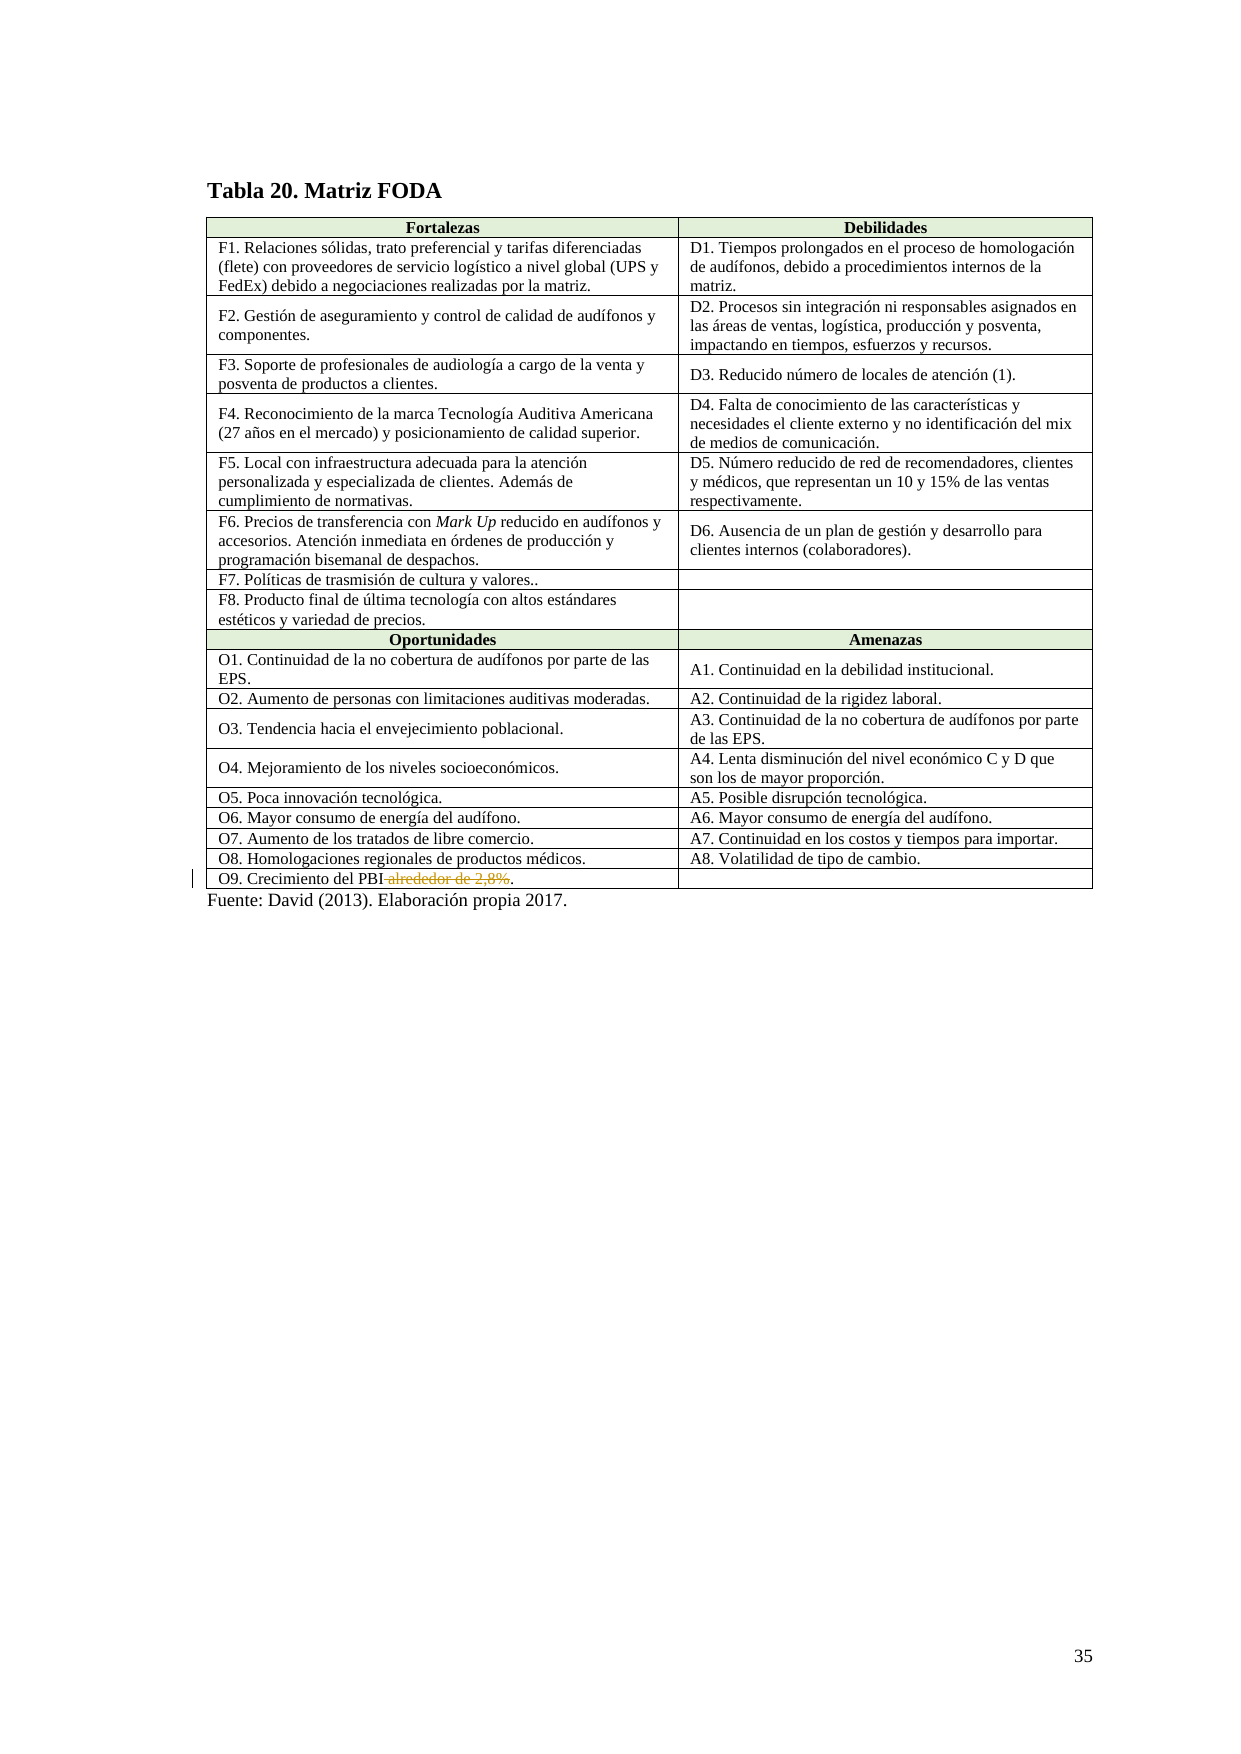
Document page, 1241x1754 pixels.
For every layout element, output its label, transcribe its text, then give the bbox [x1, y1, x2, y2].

table_cell A6. Mayor consumo de energía del audífono. [679, 808, 1092, 827]
table_cell Amenazas [679, 630, 1092, 649]
text Fuente: David (2013). Elaboración propia 2017. [207, 889, 1092, 911]
table_cell D6. Ausencia de un plan de gestión y desarrollo para clientes internos (colaboradores). [679, 511, 1092, 569]
table_cell [679, 869, 1092, 888]
table_cell A5. Posible disrupción tecnológica. [679, 788, 1092, 807]
table_cell O3. Tendencia hacia el envejecimiento poblacional. [207, 709, 678, 748]
table_cell A8. Volatilidad de tipo de cambio. [679, 849, 1092, 868]
table_cell D5. Número reducido de red de recomendadores, clientes y médicos, que representan un 10 y 15% de las ventas respectivamente. [679, 453, 1092, 510]
table_cell D2. Procesos sin integración ni responsables asignados en las áreas de ventas, logística, producción y posventa, impactando en tiempos, esfuerzos y recursos. [679, 296, 1092, 354]
table_header Fortalezas [207, 218, 678, 237]
table_cell F8. Producto final de última tecnología con altos estándares estéticos y variedad de precios. [207, 590, 678, 628]
table_cell D1. Tiempos prolongados en el proceso de homologación de audífonos, debido a procedimientos internos de la matriz. [679, 238, 1092, 295]
table_cell O2. Aumento de personas con limitaciones auditivas moderadas. [207, 689, 678, 708]
table_cell A2. Continuidad de la rigidez laboral. [679, 689, 1092, 708]
table_cell O1. Continuidad de la no cobertura de audífonos por parte de las EPS. [207, 650, 678, 688]
table_cell F2. Gestión de aseguramiento y control de calidad de audífonos y componentes. [207, 296, 678, 354]
table_cell O4. Mejoramiento de los niveles socioeconómicos. [207, 749, 678, 787]
table_header Debilidades [679, 218, 1092, 237]
table_cell F1. Relaciones sólidas, trato preferencial y tarifas diferenciadas (flete) con proveedores de servicio logístico a nivel global (UPS y FedEx) debido a negociaciones realizadas por la matriz. [207, 238, 678, 295]
table_cell F3. Soporte de profesionales de audiología a cargo de la venta y posventa de productos a clientes. [207, 355, 678, 393]
table_cell Oportunidades [207, 630, 678, 649]
table_cell D3. Reducido número de locales de atención (1). [679, 355, 1092, 393]
table_cell [679, 590, 1092, 628]
table_cell O7. Aumento de los tratados de libre comercio. [207, 829, 678, 848]
table_cell A7. Continuidad en los costos y tiempos para importar. [679, 829, 1092, 848]
table_cell F4. Reconocimiento de la marca Tecnología Auditiva Americana (27 años en el mercado) y posicionamiento de calidad superior. [207, 394, 678, 452]
table_cell A3. Continuidad de la no cobertura de audífonos por parte de las EPS. [679, 709, 1092, 748]
table_cell [679, 570, 1092, 589]
table_cell O9. Crecimiento del PBI. [207, 869, 678, 888]
table_cell A4. Lenta disminución del nivel económico C y D que son los de mayor proporción. [679, 749, 1092, 787]
table_cell F7. Políticas de trasmisión de cultura y valores.. [207, 570, 678, 589]
table_cell O6. Mayor consumo de energía del audífono. [207, 808, 678, 827]
table_cell F6. Precios de transferencia con Mark Up reducido en audífonos y accesorios. Atención inmediata en órdenes de producción y programación bisemanal de despachos. [207, 511, 678, 569]
table_cell A1. Continuidad en la debilidad institucional. [679, 650, 1092, 688]
table_cell O8. Homologaciones regionales de productos médicos. [207, 849, 678, 868]
table_cell D4. Falta de conocimiento de las características y necesidades el cliente externo y no identificación del mix de medios de comunicación. [679, 394, 1092, 452]
table_cell O5. Poca innovación tecnológica. [207, 788, 678, 807]
table_cell F5. Local con infraestructura adecuada para la atención personalizada y especializada de clientes. Además de cumplimiento de normativas. [207, 453, 678, 510]
text Tabla 20. Matriz FODA [207, 177, 1092, 203]
